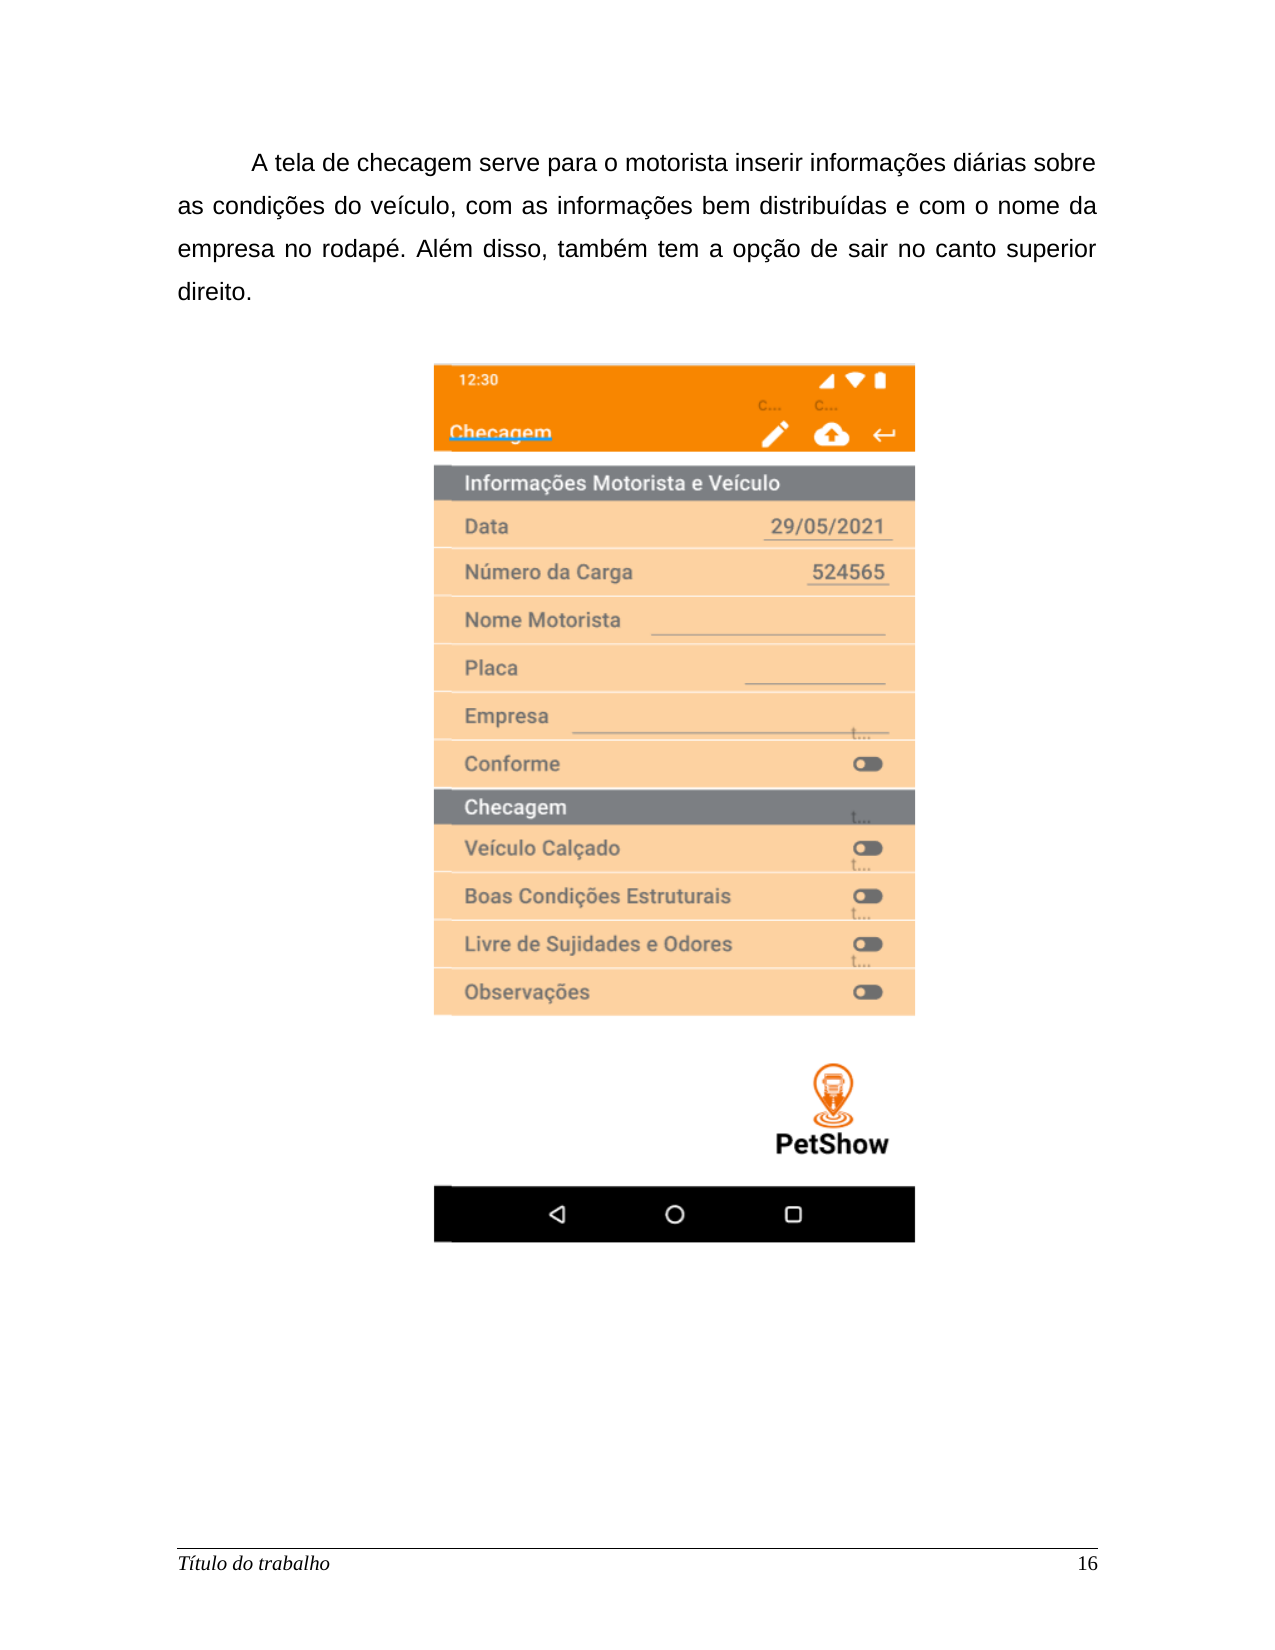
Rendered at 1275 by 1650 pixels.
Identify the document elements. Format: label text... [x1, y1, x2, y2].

picture [433, 363, 916, 1245]
